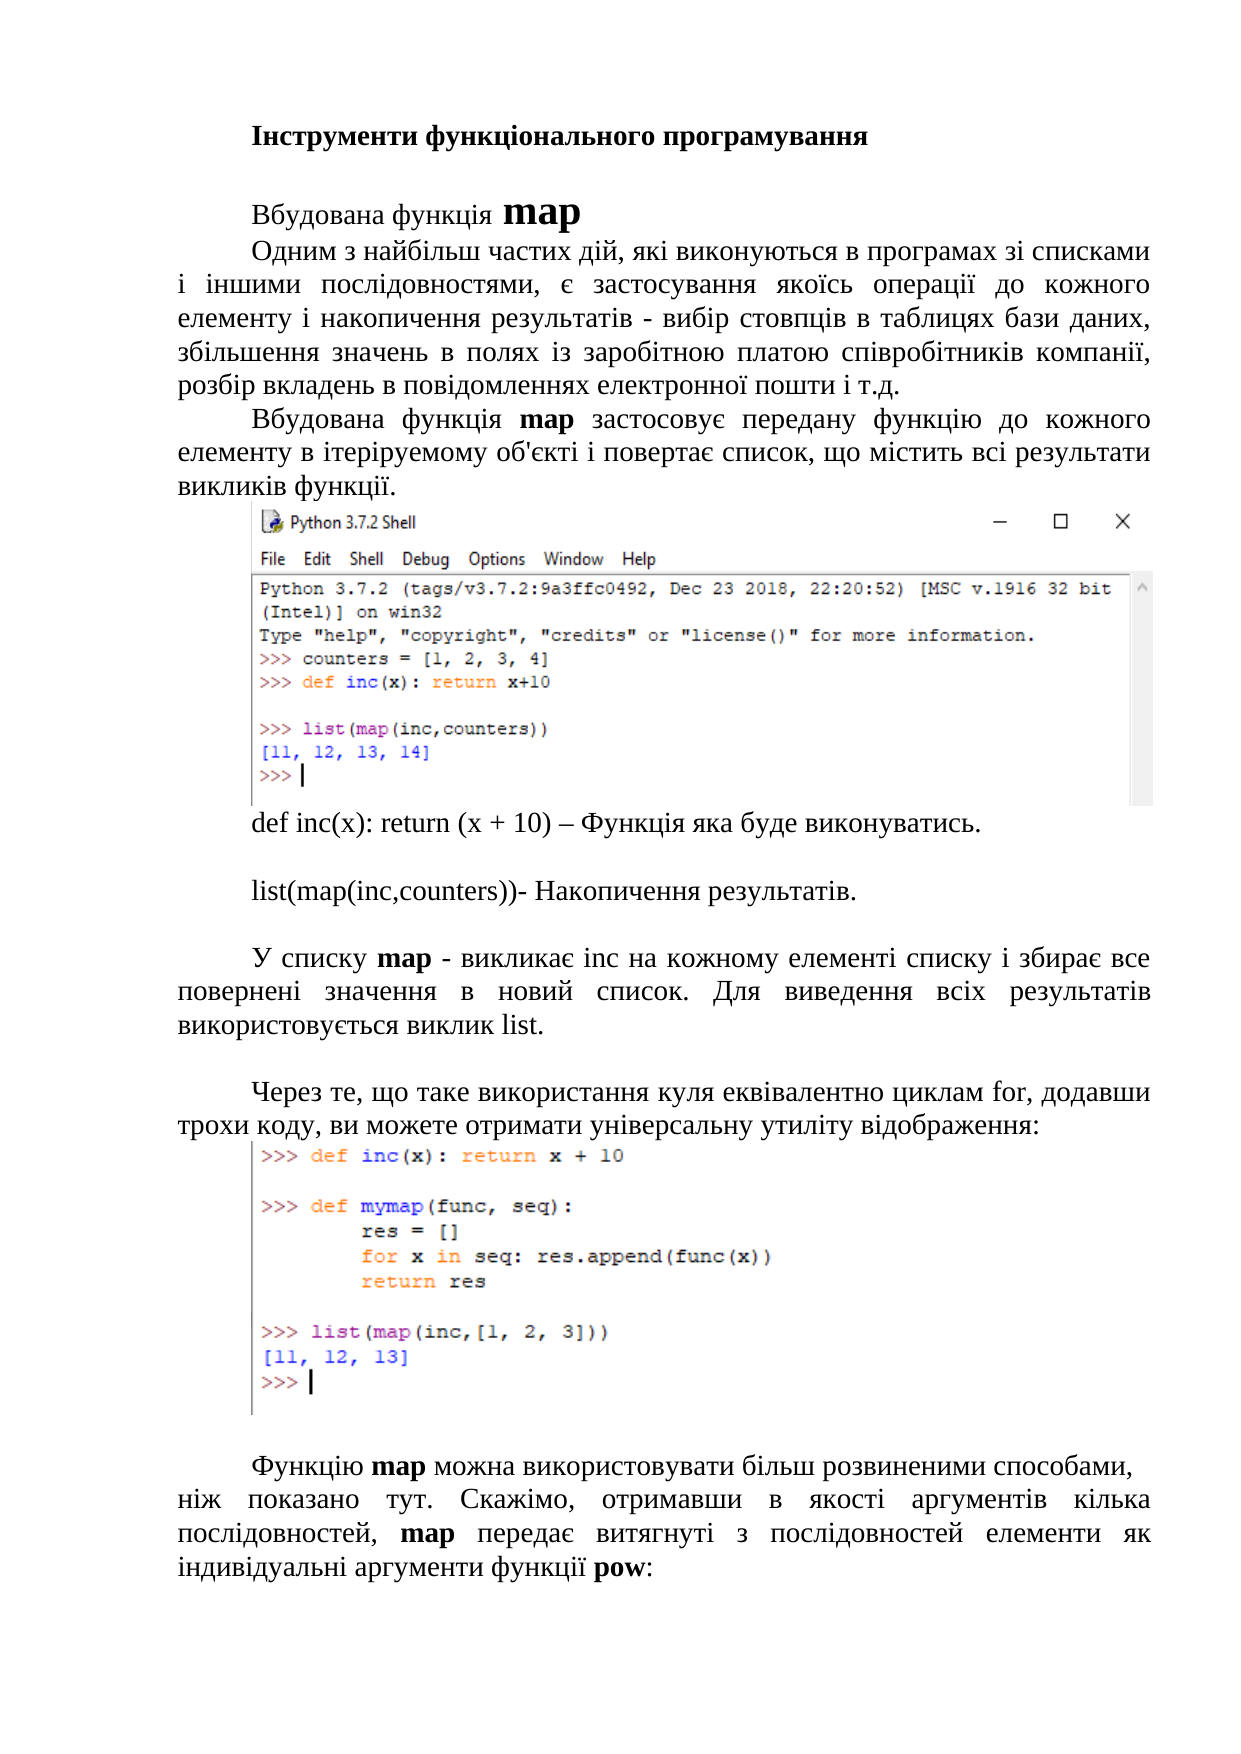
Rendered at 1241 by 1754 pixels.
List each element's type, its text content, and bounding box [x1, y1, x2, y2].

text У списку map - викликає inc на кожному елементі списку і збирає все повернені значення в новий список. Для виведення всіх результатів використовується виклик list. [177, 940, 1152, 1040]
text Вбудована функція map [177, 185, 1152, 233]
text Вбудована функція map застосовує передану функцію до кожного елементу в ітеріруемому об'єкті і повертає список, що містить всі результати викликів функції. [177, 401, 1152, 501]
text ніж показано тут. Скажімо, отримавши в якості аргументів кілька послідовностей, map передає витягнуті з послідовностей елементи як індивідуальні аргументи функції pow: [177, 1482, 1152, 1582]
text Функцію map можна використовувати більш розвиненими способами, [177, 1448, 1152, 1482]
text def inc(x): return (x + 10) – Функція яка буде виконуватись. [177, 806, 1152, 839]
text list(map(inc,counters))- Накопичення результатів. [177, 873, 1152, 906]
picture [251, 1141, 815, 1415]
text Одним з найбільш частих дій, які виконуються в програмах зі списками і іншими послідовностями, є застосування якоїсь операції до кожного елементу і накопичення результатів - вибір стовпців в таблицях бази даних, збільшення значень в полях із заробітною платою співробітників компанії, розбір вкладень в повідомленнях електронної пошти і т.д. [177, 233, 1152, 401]
text Через те, що таке використання куля еквівалентно циклам for, додавши трохи коду, ви можете отримати універсальну утиліту відображення: [177, 1074, 1152, 1141]
text Інструменти функціонального програмування [177, 118, 1152, 152]
picture [251, 501, 1153, 806]
